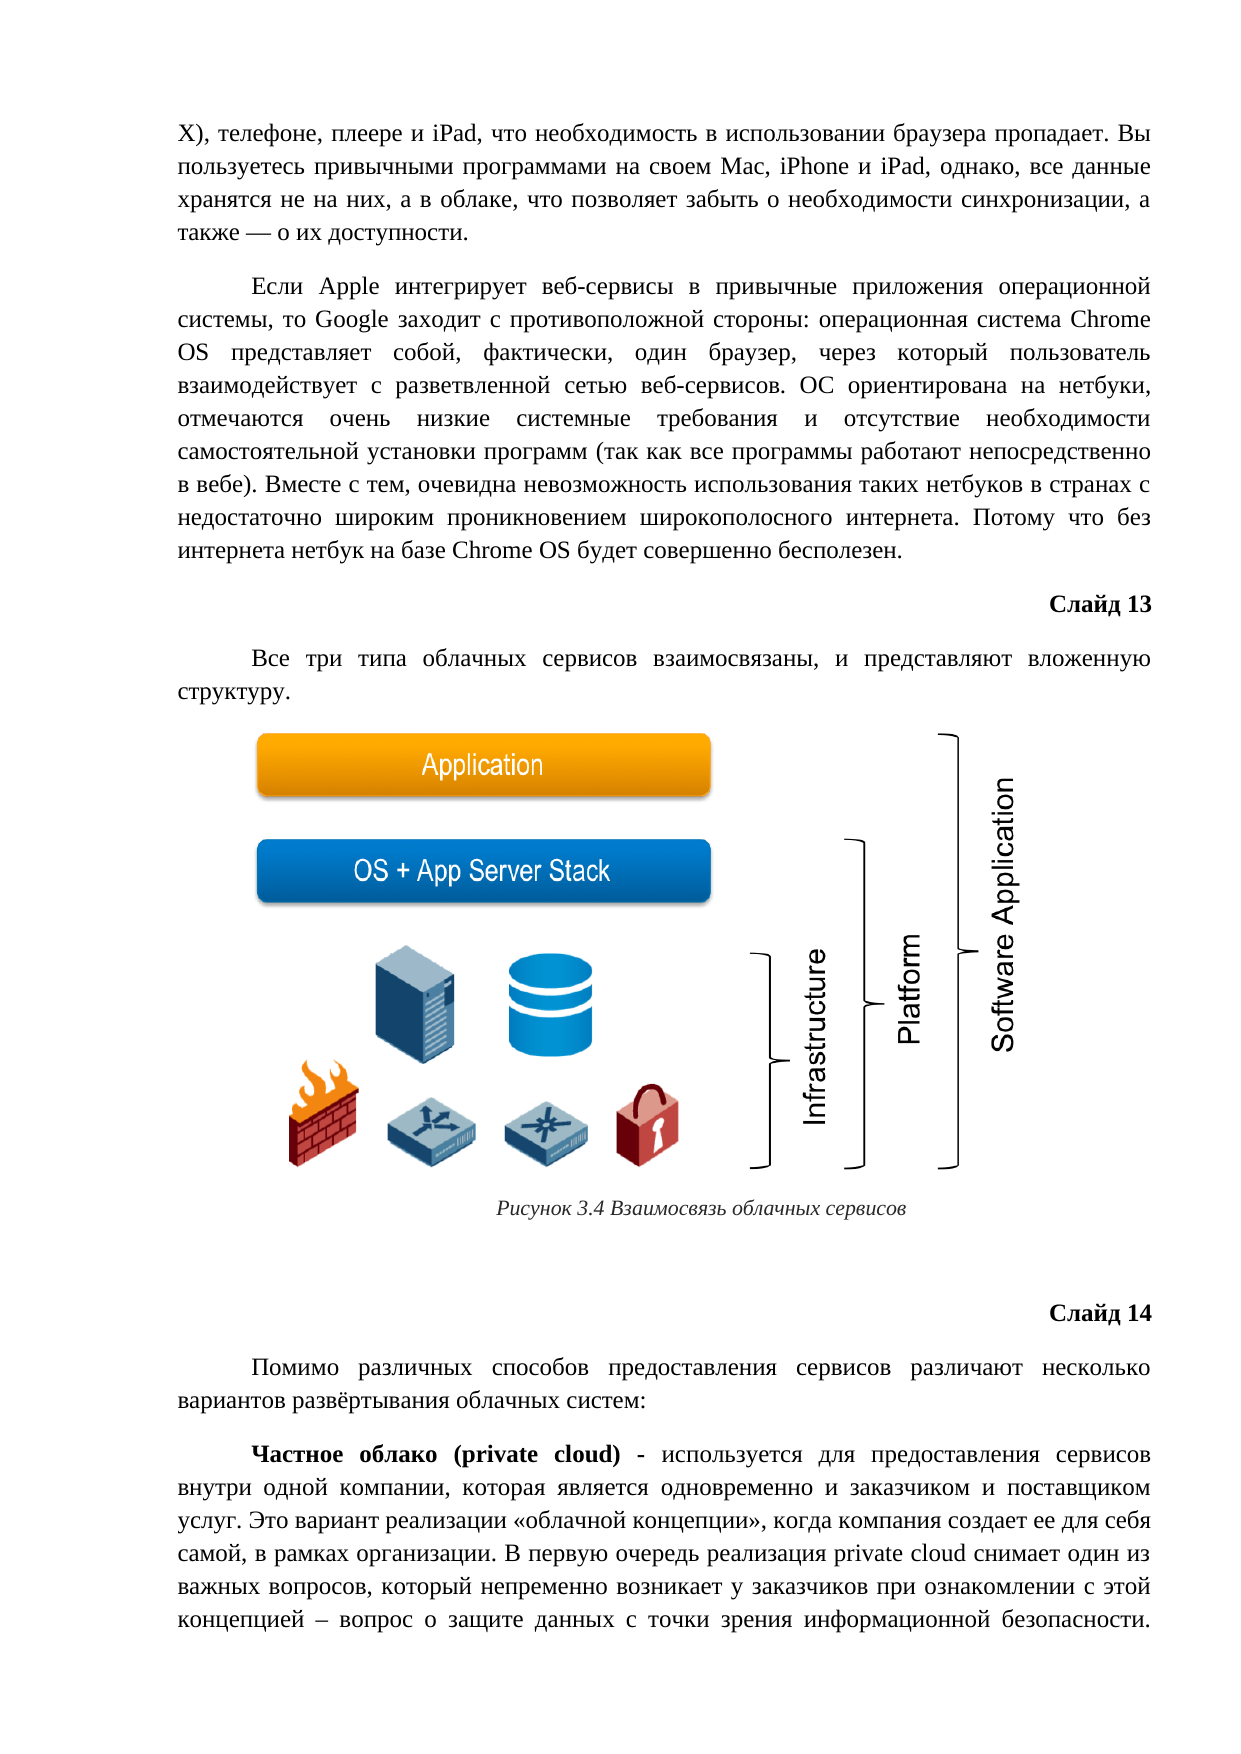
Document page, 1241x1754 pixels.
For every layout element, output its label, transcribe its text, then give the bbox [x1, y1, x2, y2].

text Помимо различных способов предоставления сервисов различают несколько вариантов развёртывания облачных систем: [177, 1352, 1152, 1414]
picture [251, 729, 1021, 1170]
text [177, 118, 1152, 246]
text Все три типа облачных сервисов взаимосвязаны, и представляют вложенную структуру. [177, 643, 1152, 705]
text Слайд 14 [177, 1298, 1152, 1327]
text Слайд 13 [177, 589, 1152, 618]
text Рисунок 3.4 Взаимосвязь облачных сервисов [177, 1194, 1152, 1220]
text Если Apple интегрирует веб-сервисы в привычные приложения операционной системы, то Google заходит с противоположной стороны: операционная система Chrome OS представляет собой, фактически, один браузер, через который пользователь взаимодействует с разветвленной сетью веб-сервисов. ОС ориентирована на нетбуки, отмечаются очень низкие системные требования и отсутствие необходимости самостоятельной установки программ (так как все программы работают непосредственно в вебе). Вместе с тем, очевидна невозможность использования таких нетбуков в странах с недостаточно широким проникновением широкополосного интернета. Потому что без интернета нетбук на базе Chrome OS будет совершенно бесполезен. [177, 271, 1152, 564]
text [177, 1439, 1152, 1633]
